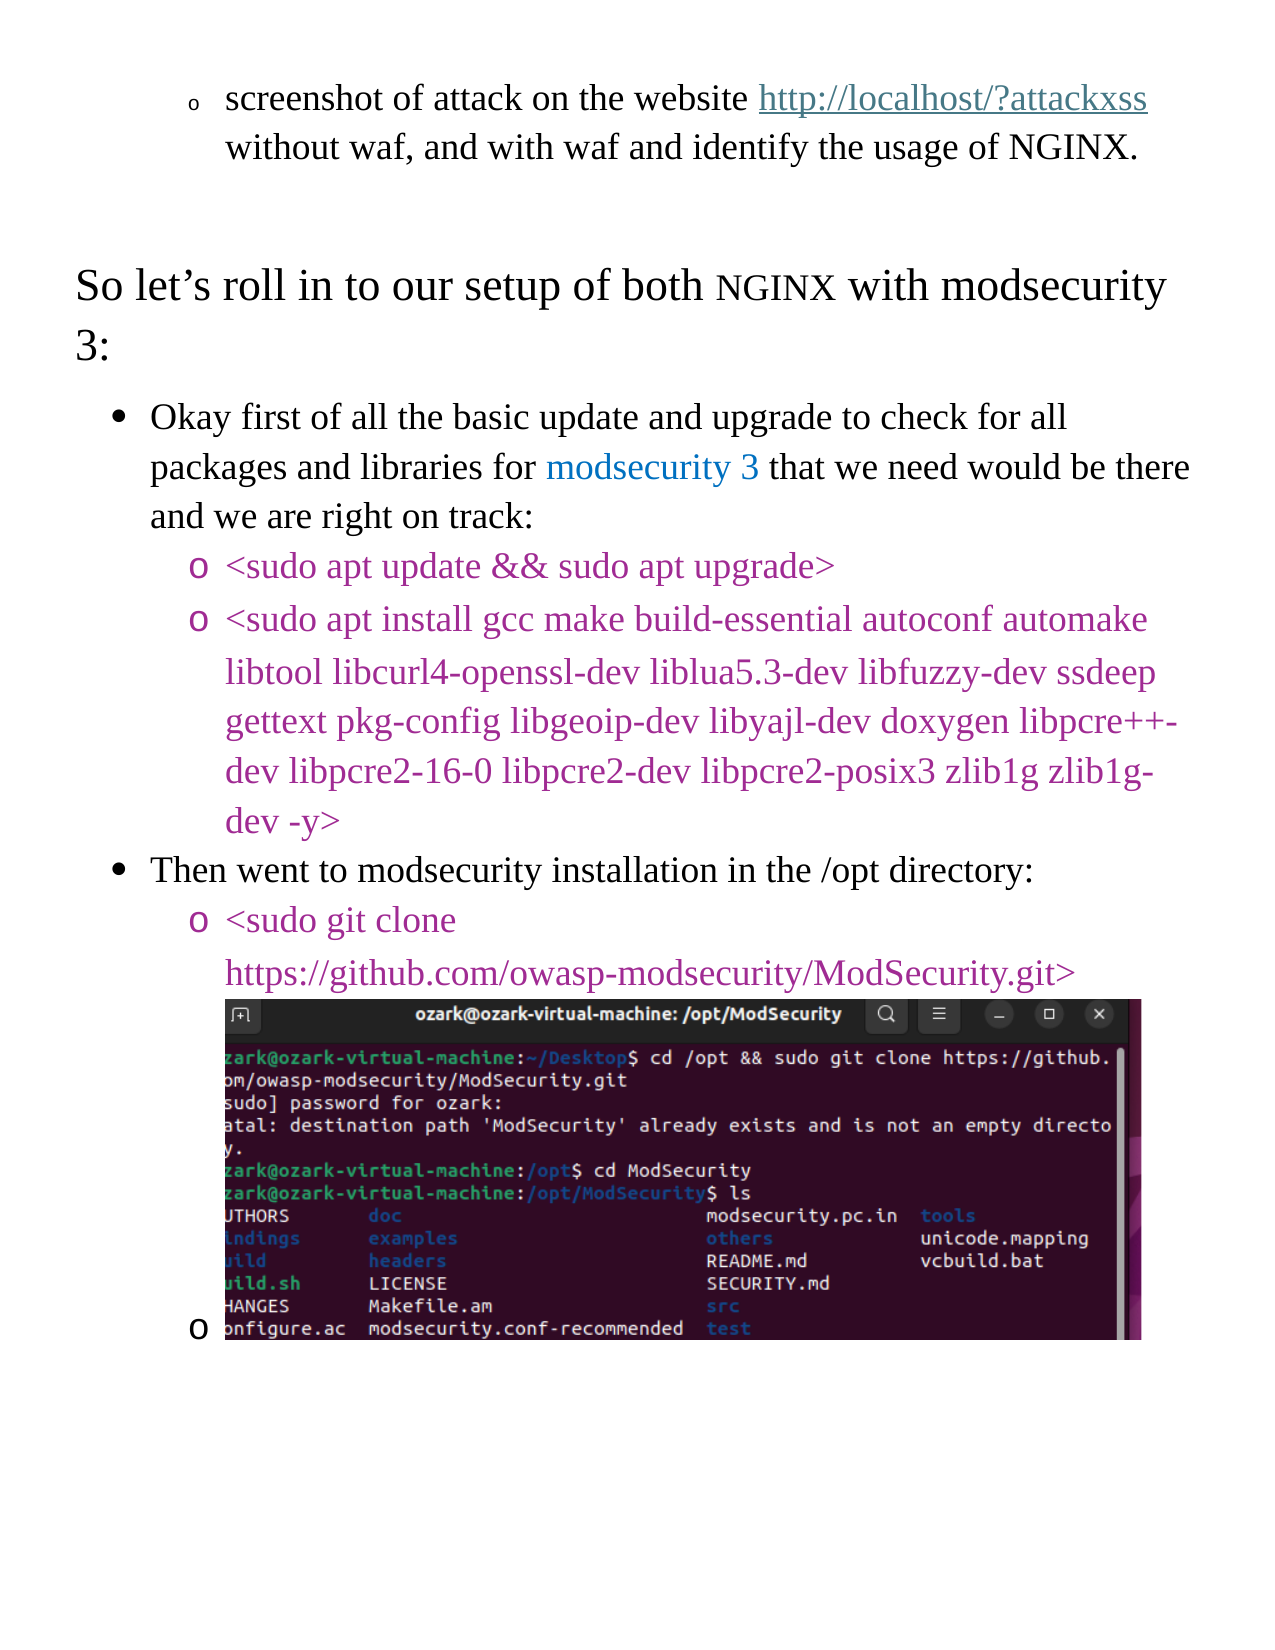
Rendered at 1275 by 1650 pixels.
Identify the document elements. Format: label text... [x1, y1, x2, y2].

list Okay first of all the basic update and upgrade to check for all packages and libraries for modsecurity 3 that we need would be there and we are right on track: [112, 395, 1200, 537]
list <sudo git clone https://github.com/owasp-modsecurity/ModSecurity.git> [187, 897, 1200, 993]
list screenshot of attack on the website http://localhost/?attackxss without waf, and with waf and identify the usage of NGINX. [187, 75, 1200, 168]
list <sudo apt install gcc make build-essential autoconf automake libtool libcurl4-openssl-dev liblua5.3-dev libfuzzy-dev ssdeep gettext pkg-config libgeoip-dev libyajl-dev doxygen libpcre++-dev libpcre2-16-0 libpcre2-dev libpcre2-posix3 zlib1g zlib1g-dev -y> [187, 597, 1200, 841]
text So let’s roll in to our setup of both NGINX with modsecurity 3: [75, 257, 1200, 370]
list <sudo apt update && sudo apt upgrade> [187, 543, 1200, 590]
picture [225, 999, 1142, 1340]
list Then went to modsecurity installation in the /opt directory: [112, 848, 1200, 891]
